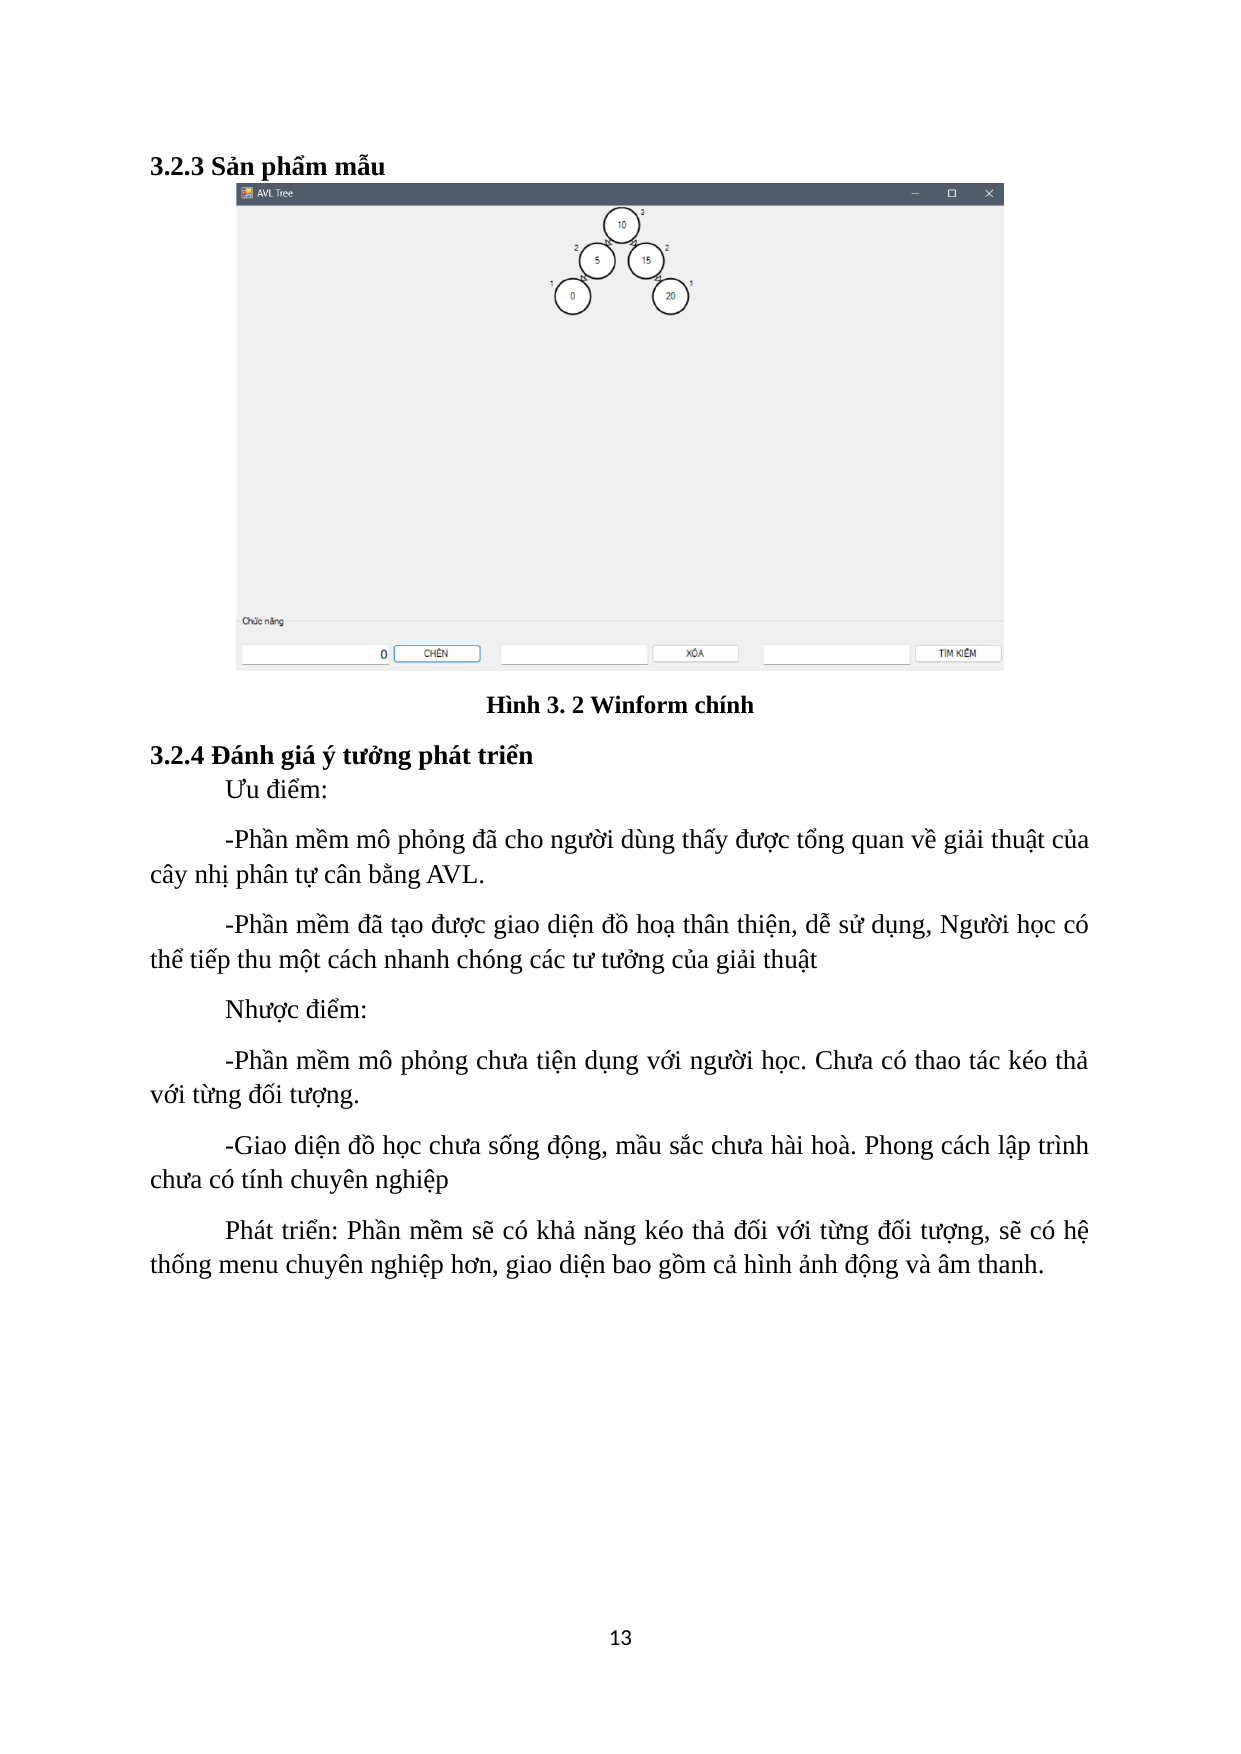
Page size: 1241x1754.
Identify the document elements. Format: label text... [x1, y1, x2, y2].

text Phát triển: Phần mềm sẽ có khả năng kéo thả đối với từng đối tượng, sẽ có hệ thống menu chuyên nghiệp hơn, giao diện bao gồm cả hình ảnh động và âm thanh. [150, 1214, 1090, 1280]
text Nhược điểm: [150, 994, 1090, 1025]
text Hình 3. 2 Winform chính [150, 690, 1090, 718]
subtitle 3.2.3 Sản phẩm mẫu [150, 150, 1090, 181]
text -Giao diện đồ học chưa sống động, mầu sắc chưa hài hoà. Phong cách lập trình chưa có tính chuyên nghiệp [150, 1129, 1090, 1195]
text -Phần mềm mô phỏng đã cho người dùng thấy được tổng quan về giải thuật của cây nhị phân tự cân bằng AVL. [150, 824, 1090, 889]
text Ưu điểm: [150, 773, 1090, 804]
picture [236, 183, 1004, 671]
text -Phần mềm mô phỏng chưa tiện dụng với người học. Chưa có thao tác kéo thả với từng đối tượng. [150, 1044, 1090, 1110]
subtitle 3.2.4 Đánh giá ý tưởng phát triển [150, 739, 1090, 770]
text -Phần mềm đã tạo được giao diện đồ hoạ thân thiện, dễ sử dụng, Người học có thể tiếp thu một cách nhanh chóng các tư tưởng của giải thuật [150, 909, 1090, 974]
